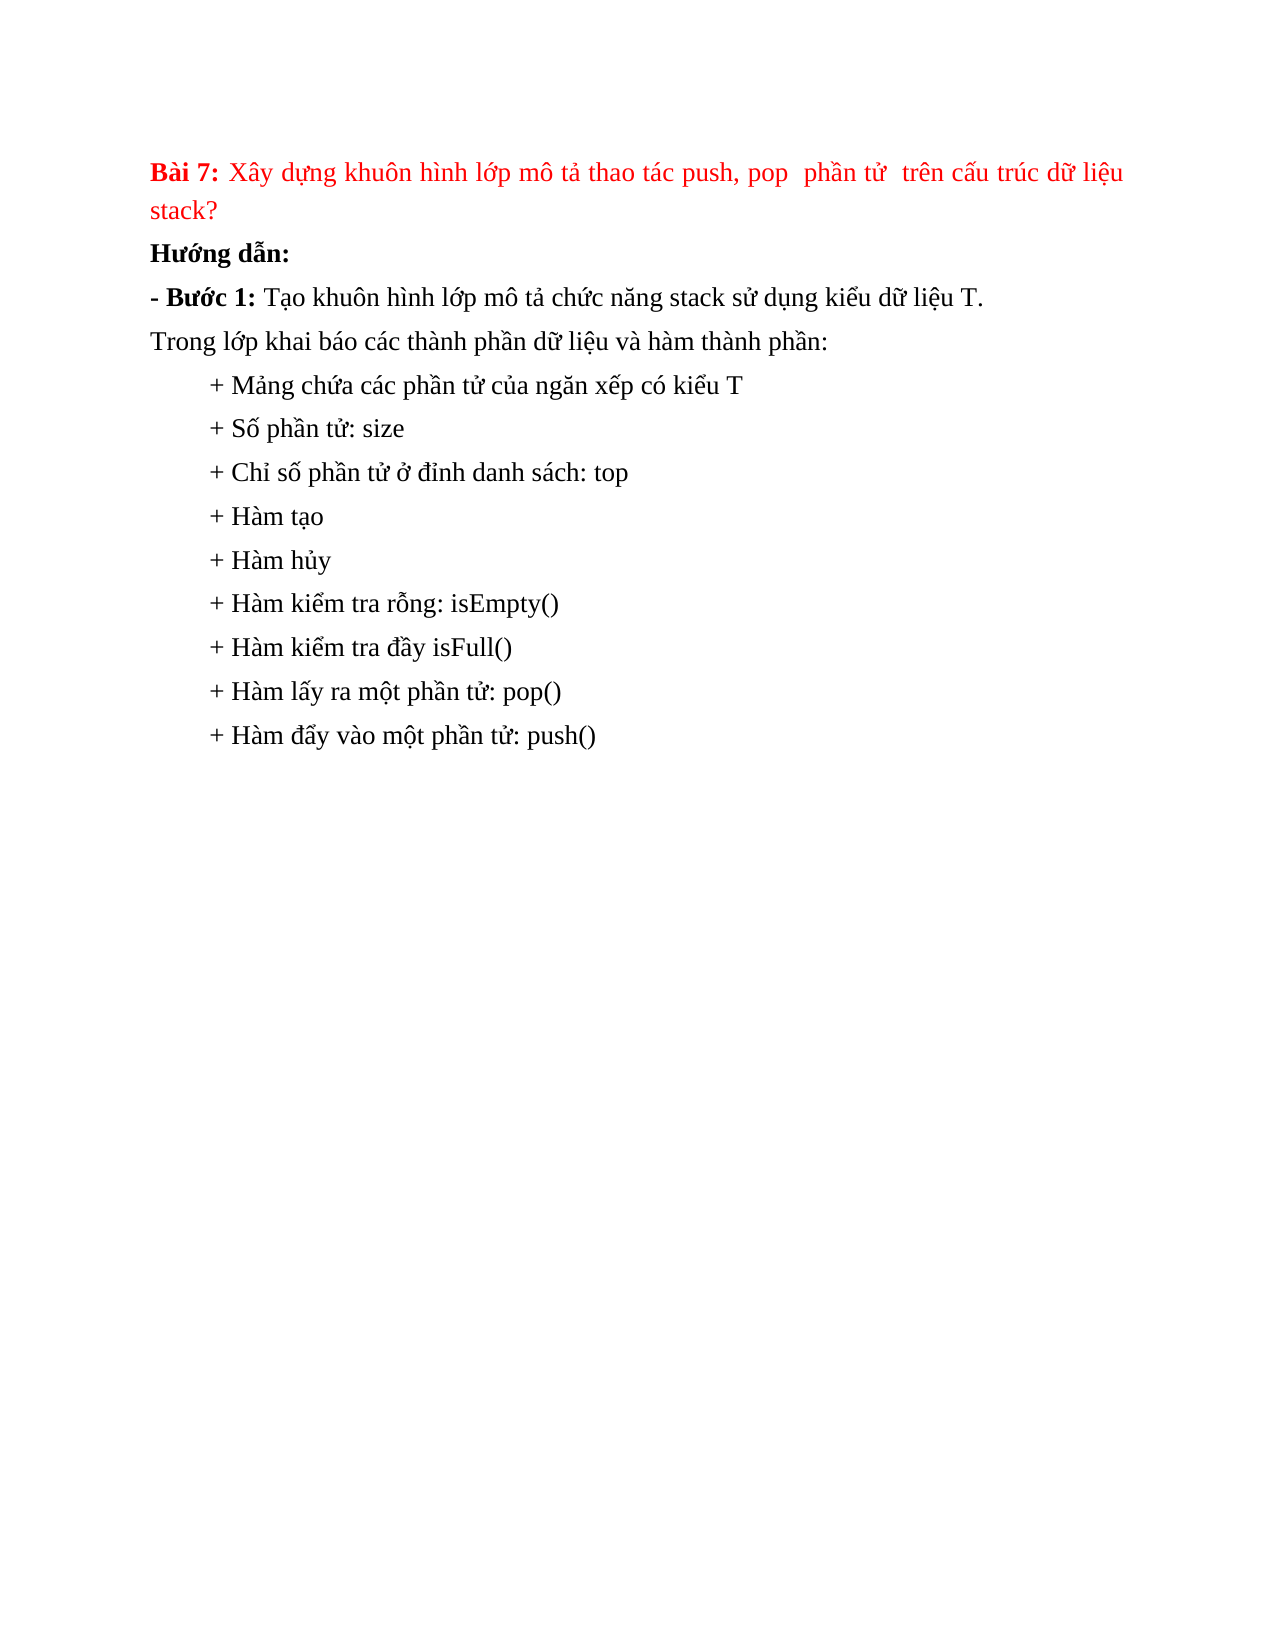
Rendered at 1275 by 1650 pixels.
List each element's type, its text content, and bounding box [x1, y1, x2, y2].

text + Hàm đẩy vào một phần tử: push() [150, 712, 1125, 750]
text + Hàm kiểm tra rỗng: isEmpty() [150, 581, 1125, 619]
text + Chỉ số phần tử ở đỉnh danh sách: top [150, 450, 1125, 487]
text + Hàm lấy ra một phần tử: pop() [150, 669, 1125, 706]
text + Hàm tạo [150, 494, 1125, 531]
text Trong lớp khai báo các thành phần dữ liệu và hàm thành phần: [150, 319, 1125, 356]
text Hướng dẫn: [150, 231, 1125, 269]
text + Số phần tử: size [150, 406, 1125, 444]
text Bài 7: Xây dựng khuôn hình lớp mô tả thao tác push, pop phần tử trên cấu trúc dữ liệu stack? [150, 150, 1125, 225]
text + Hàm hủy [150, 537, 1125, 575]
text - Bước 1: Tạo khuôn hình lớp mô tả chức năng stack sử dụng kiểu dữ liệu T. [150, 275, 1125, 312]
text + Mảng chứa các phần tử của ngăn xếp có kiểu T [150, 362, 1125, 400]
text + Hàm kiểm tra đầy isFull() [150, 625, 1125, 662]
